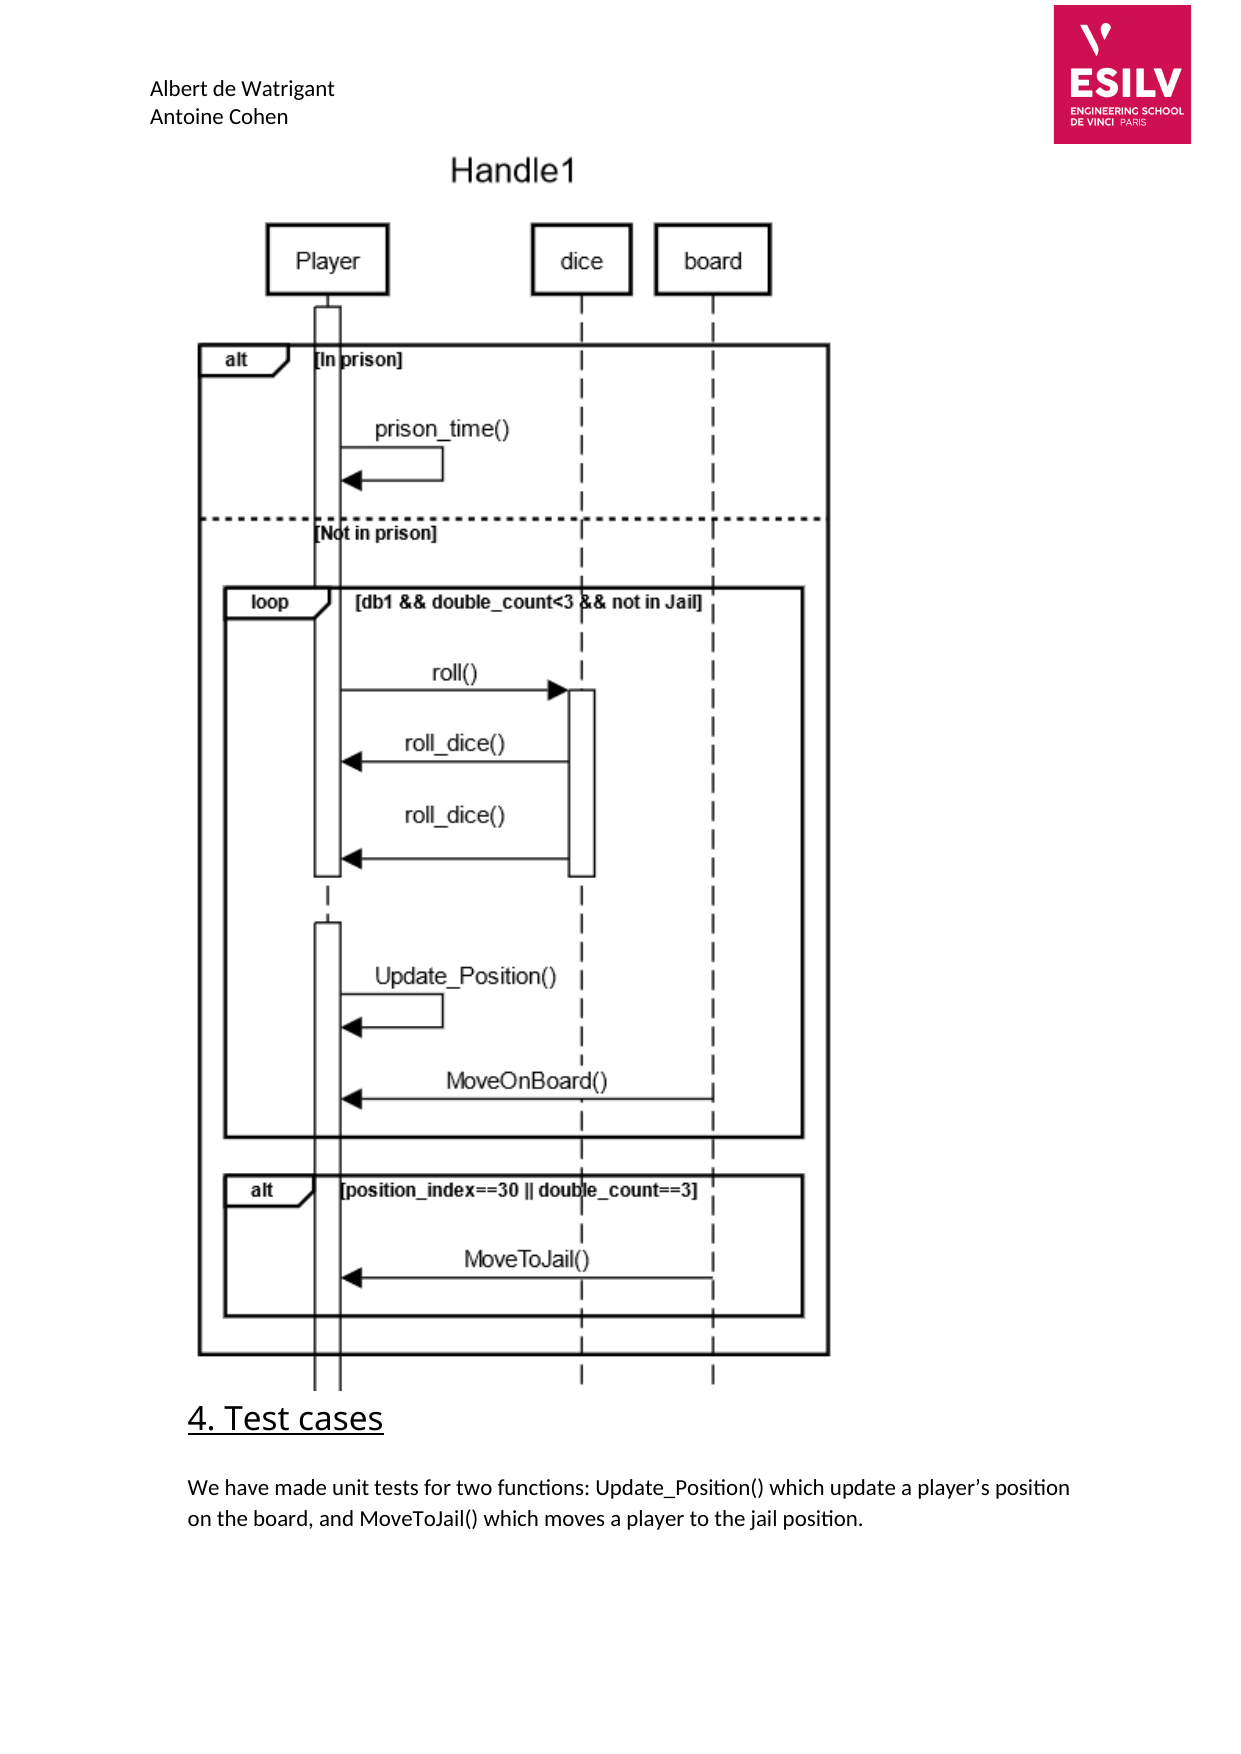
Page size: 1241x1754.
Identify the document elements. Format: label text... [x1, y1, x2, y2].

picture [187, 150, 840, 1391]
list We have made unit tests for two functions: Update_Position() which update a player’s position on the board, and MoveToJail() which moves a player to the jail position. [187, 1443, 1090, 1532]
picture [1053, 5, 1192, 144]
